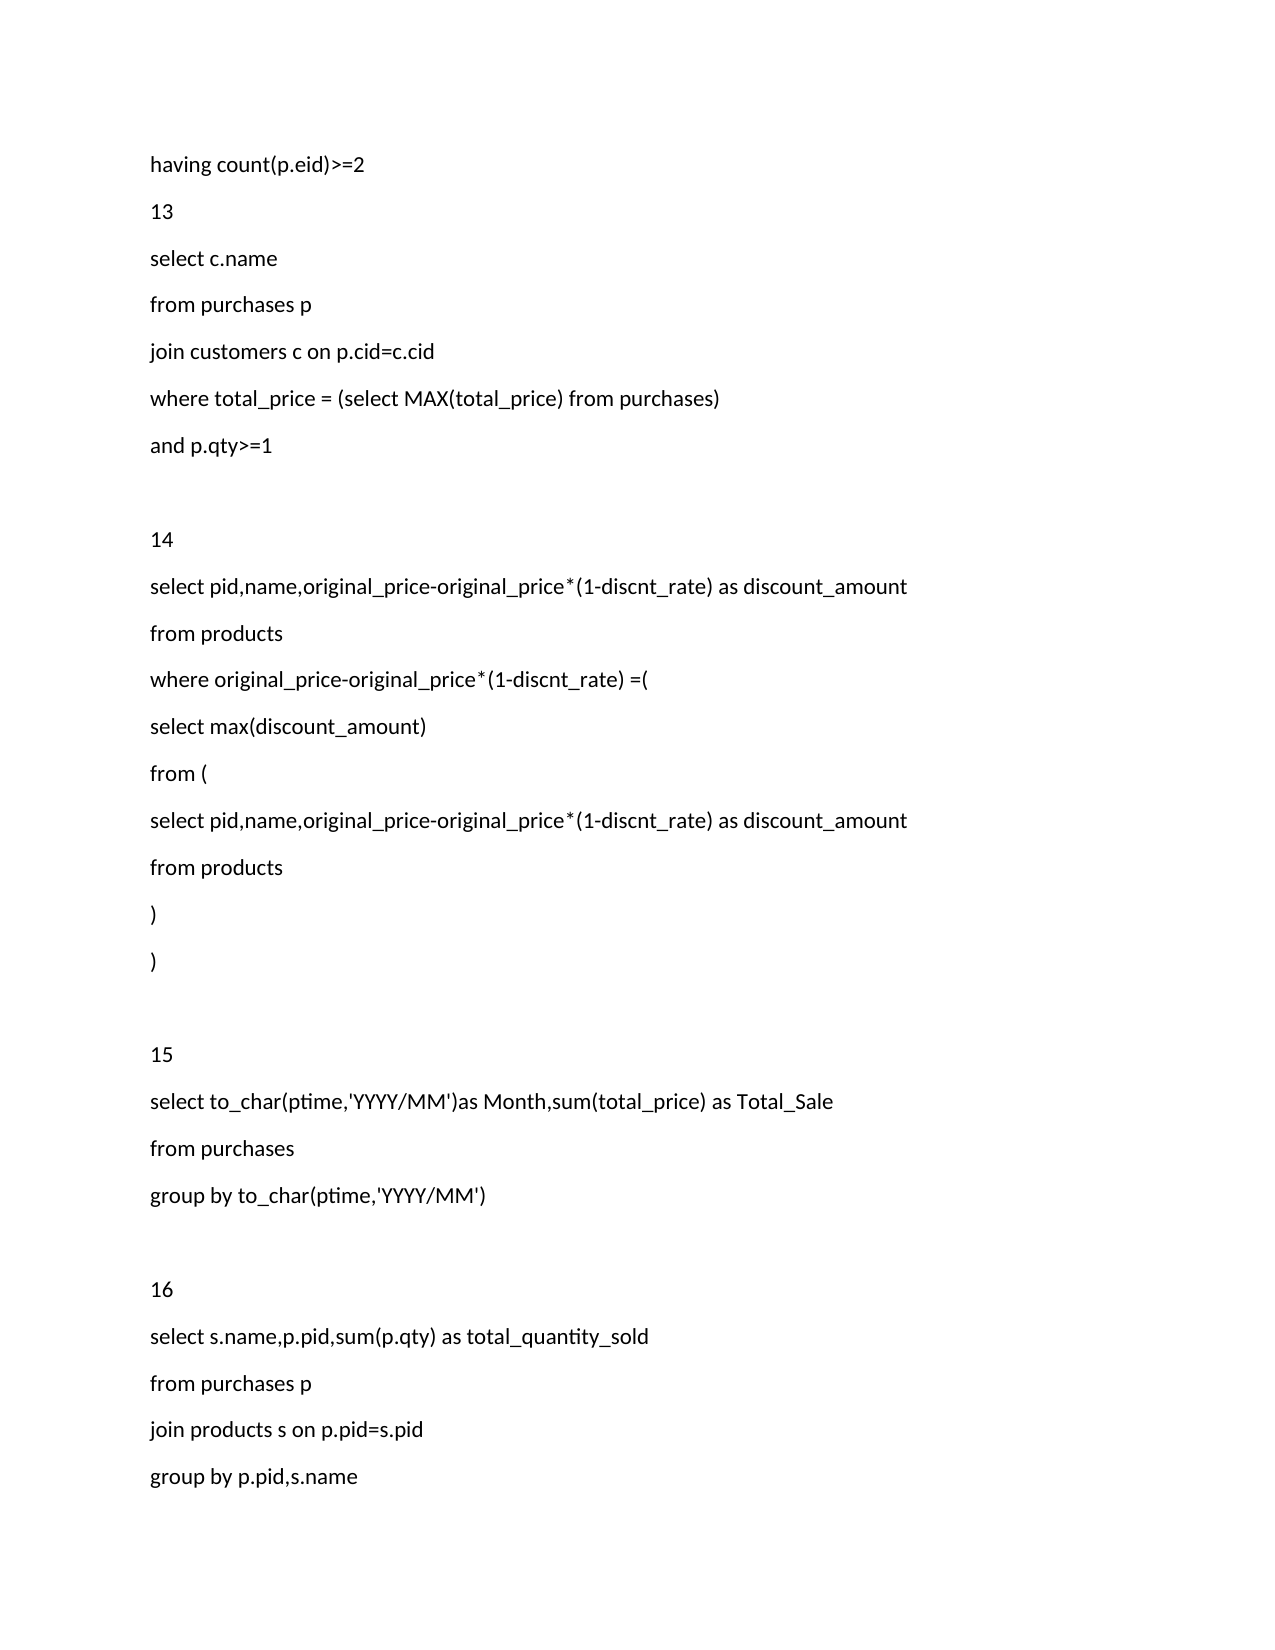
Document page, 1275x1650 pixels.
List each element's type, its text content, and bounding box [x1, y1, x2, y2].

text select pid,name,original_price-original_price*(1-discnt_rate) as discount_amount [150, 572, 1125, 600]
text 16 [150, 1275, 1125, 1303]
text join customers c on p.cid=c.cid [150, 337, 1125, 366]
text from purchases p [150, 1369, 1125, 1397]
text ) [150, 947, 1125, 975]
text from products [150, 853, 1125, 881]
text group by p.pid,s.name [150, 1462, 1125, 1491]
text 14 [150, 525, 1125, 553]
text 13 [150, 197, 1125, 225]
text select s.name,p.pid,sum(p.qty) as total_quantity_sold [150, 1322, 1125, 1350]
text ) [150, 900, 1125, 928]
text select pid,name,original_price-original_price*(1-discnt_rate) as discount_amount [150, 806, 1125, 834]
text join products s on p.pid=s.pid [150, 1416, 1125, 1444]
text group by to_char(ptime,'YYYY/MM') [150, 1181, 1125, 1209]
text from products [150, 619, 1125, 647]
text where original_price-original_price*(1-discnt_rate) =( [150, 666, 1125, 694]
text from purchases [150, 1134, 1125, 1162]
text select c.name [150, 244, 1125, 272]
text from purchases p [150, 291, 1125, 319]
text 15 [150, 1041, 1125, 1069]
text select max(discount_amount) [150, 712, 1125, 741]
text where total_price = (select MAX(total_price) from purchases) [150, 384, 1125, 412]
text from ( [150, 759, 1125, 787]
text select to_char(ptime,'YYYY/MM')as Month,sum(total_price) as Total_Sale [150, 1087, 1125, 1116]
text and p.qty>=1 [150, 431, 1125, 459]
text having count(p.eid)>=2 [150, 150, 1125, 178]
